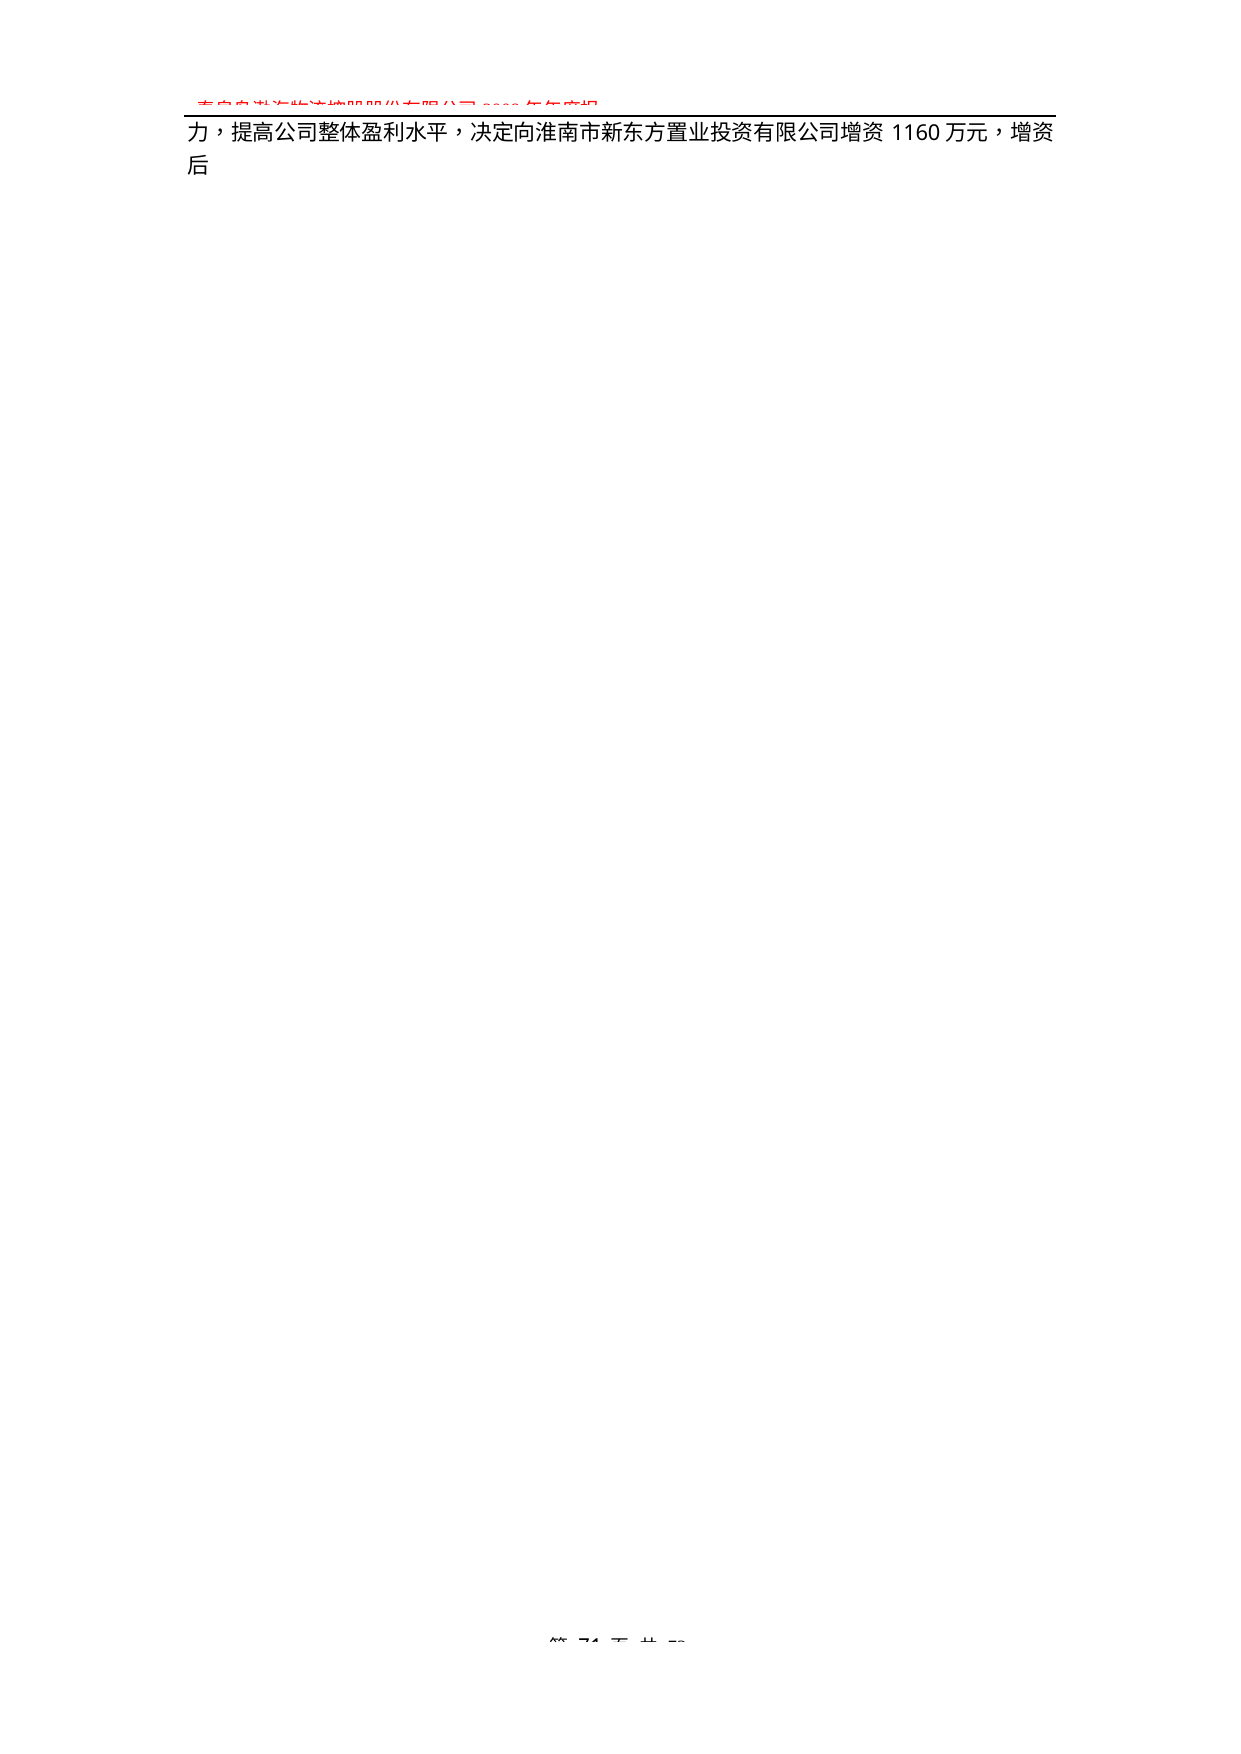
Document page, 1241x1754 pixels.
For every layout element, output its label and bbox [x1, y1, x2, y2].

text [187, 114, 1054, 179]
